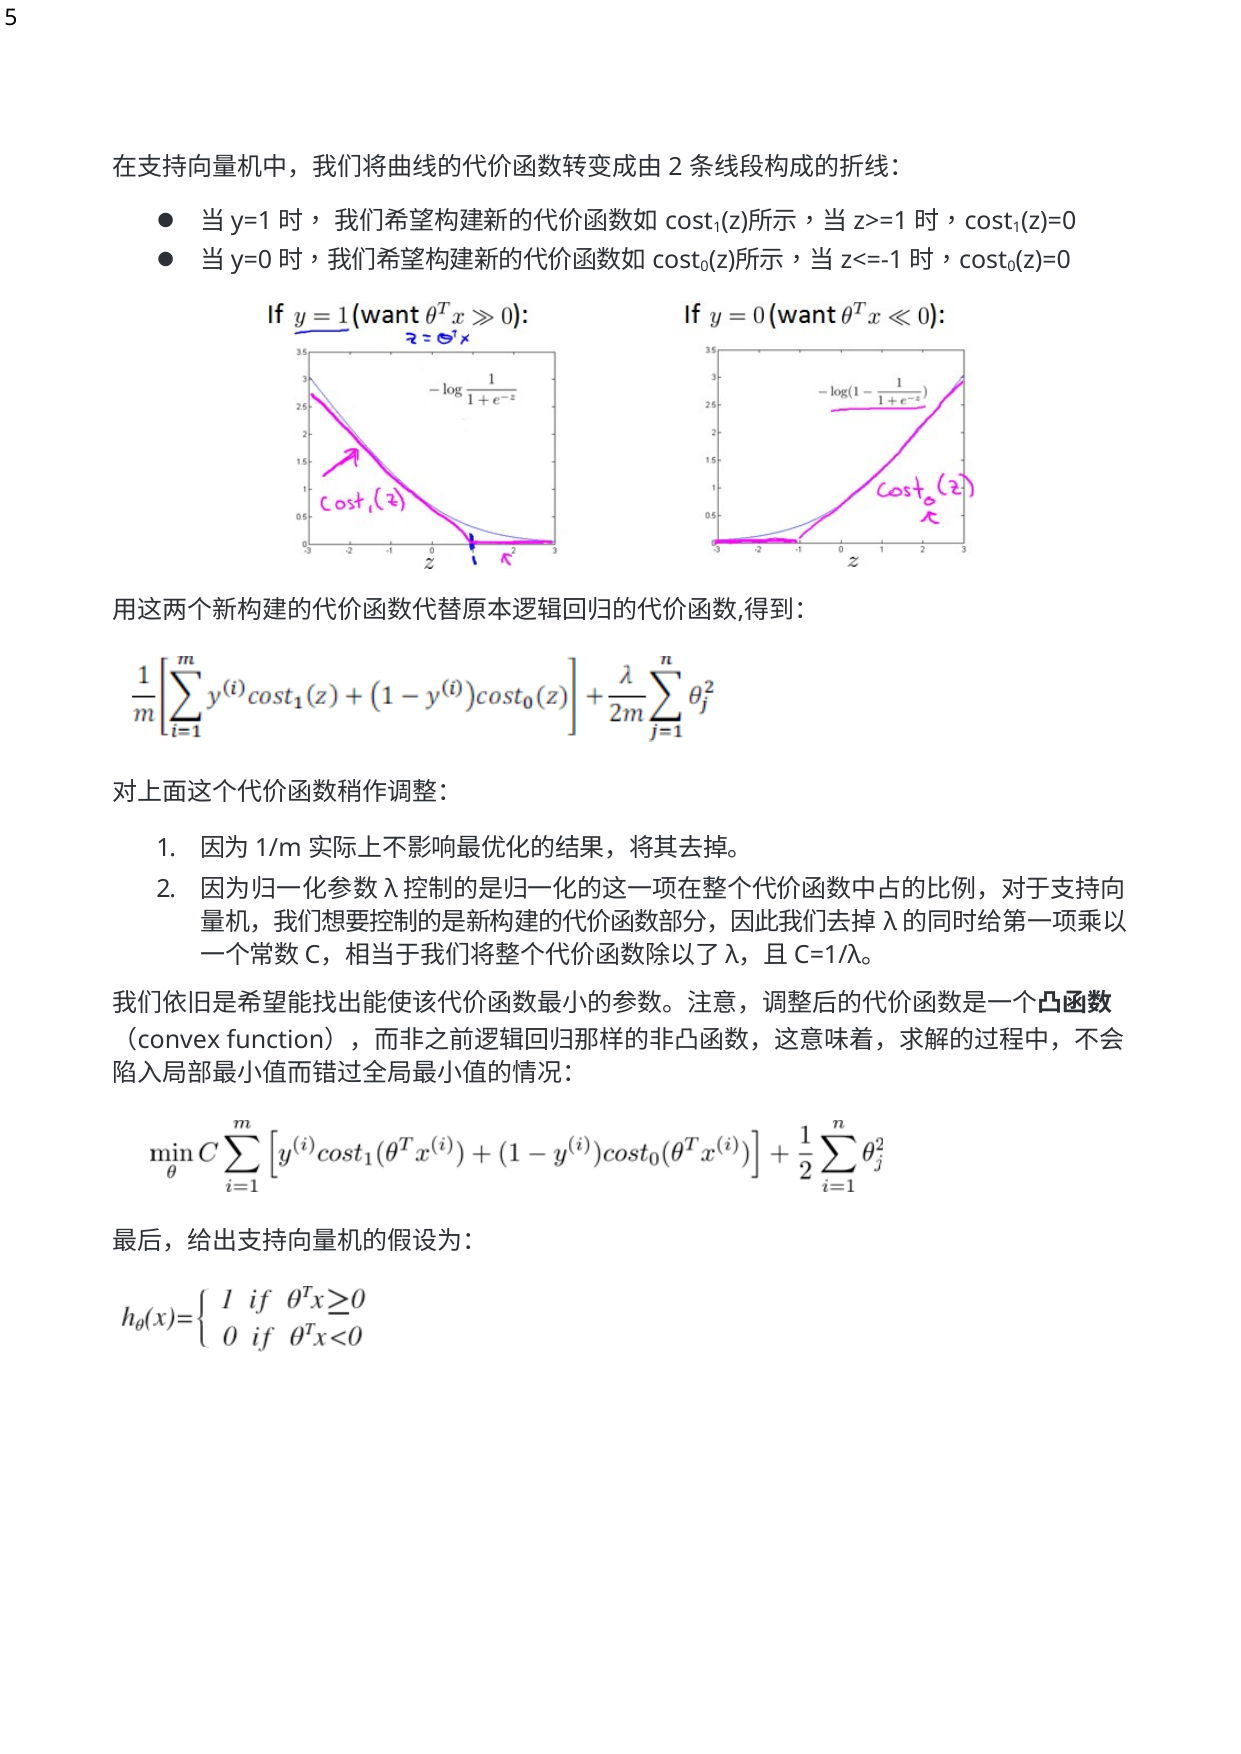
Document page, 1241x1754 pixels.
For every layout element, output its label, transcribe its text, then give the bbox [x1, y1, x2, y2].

text 在支持向量机中，我们将曲线的代价函数转变成由 2 条线段构成的折线： [112, 146, 1230, 183]
text 最后，给出支持向量机的假设为： [112, 1138, 1230, 1257]
list 当 y=1 时， 我们希望构建新的代价函数如 cost1(z)所示，当 z>=1 时，cost1(z)=0 [156, 203, 1230, 237]
text 对上面这个代价函数稍作调整： [112, 674, 1230, 807]
list 因为归一化参数λ控制的是归一化的这一项在整个代价函数中占的比例，对于支持向量机，我们想要控制的是新构建的代价函数部分，因此我们去掉λ的同时给第一项乘以一个常数 C，相当于我们将整个代价函数除以了λ，且 C=1/λ。 [156, 871, 1128, 971]
list 当 y=0 时，我们希望构建新的代价函数如 cost0(z)所示，当 z<=-1 时，cost0(z)=0 [156, 242, 1230, 276]
picture [150, 1120, 883, 1192]
list 因为 1/m 实际上不影响最优化的结果，将其去掉。 [156, 827, 1230, 863]
picture [268, 301, 974, 569]
text （convex function），而非之前逻辑回归那样的非凸函数，这意味着，求解的过程中，不会陷入局部最小值而错过全局最小值的情况： [112, 1022, 1128, 1088]
picture [132, 656, 715, 742]
picture [121, 1286, 374, 1352]
text 我们依旧是希望能找出能使该代价函数最小的参数。注意，调整后的代价函数是一个凸函数 [112, 976, 1230, 1021]
